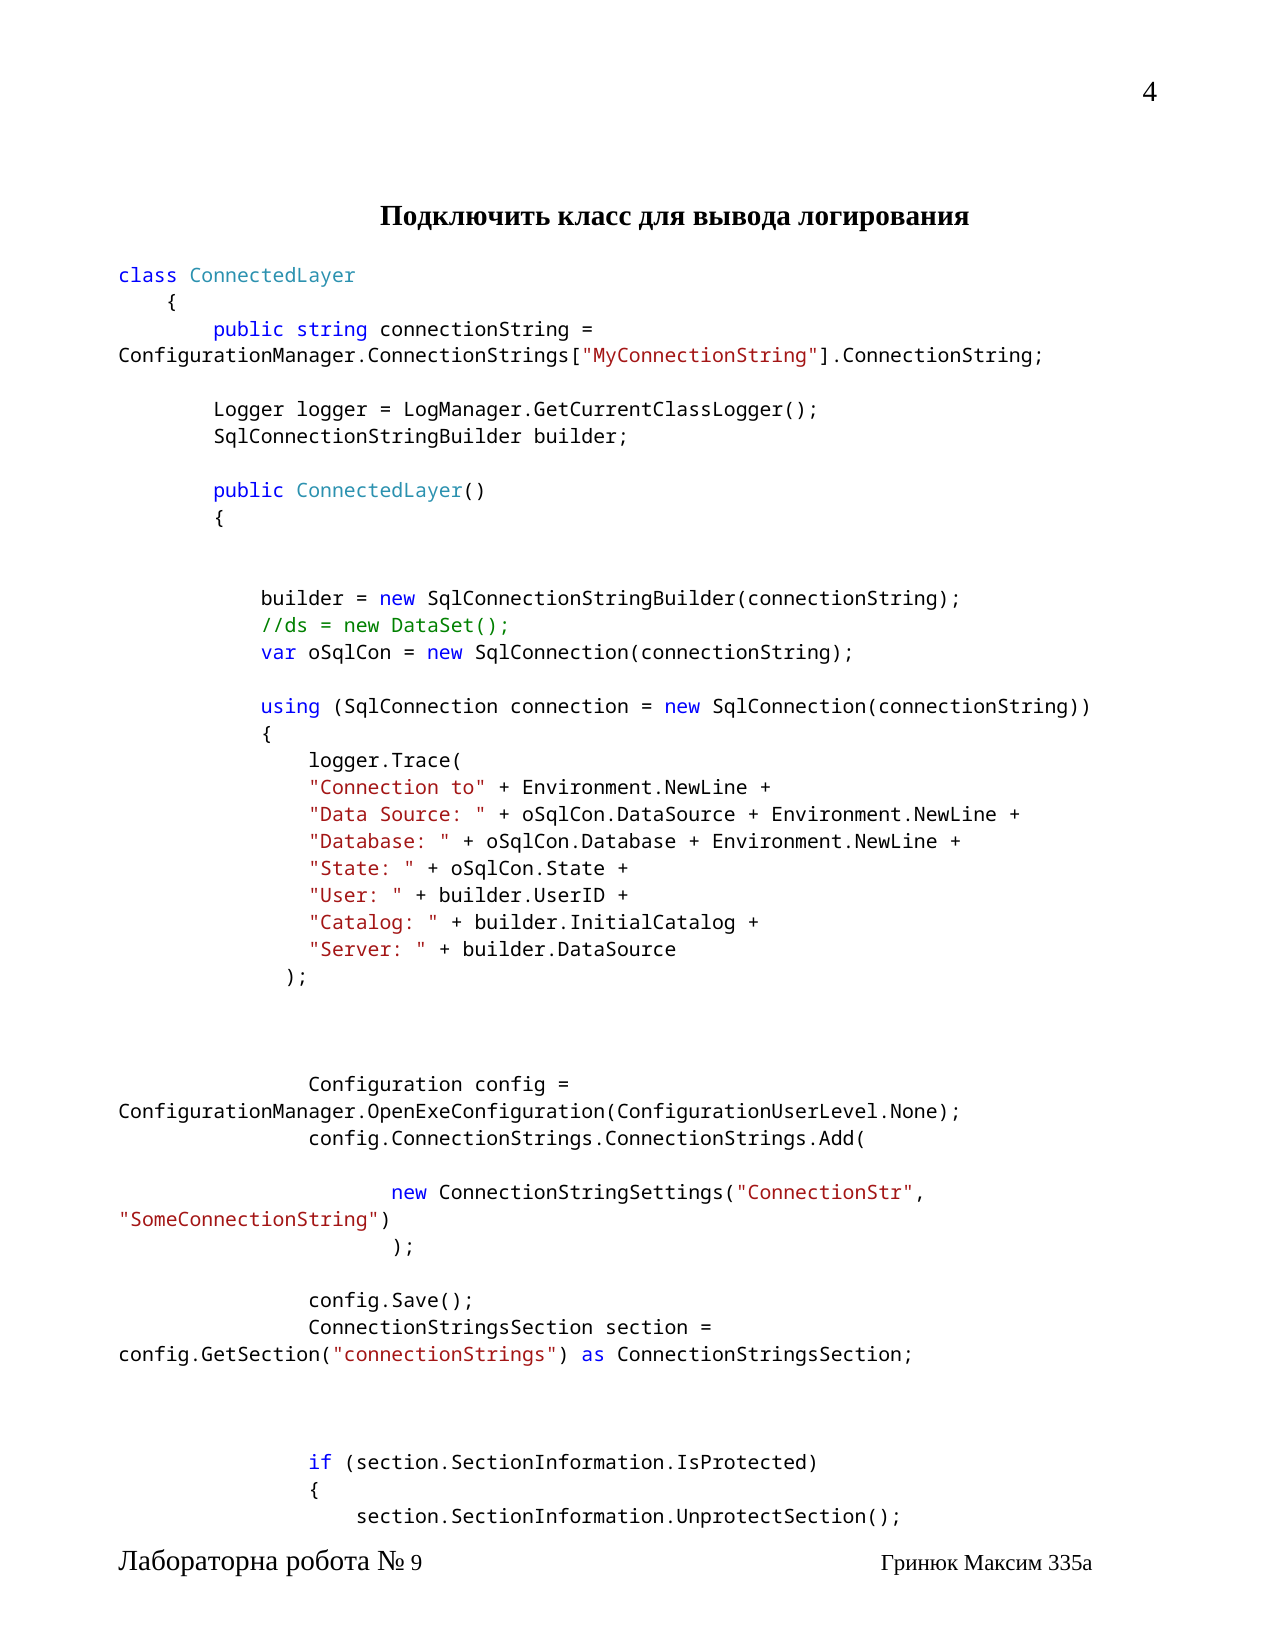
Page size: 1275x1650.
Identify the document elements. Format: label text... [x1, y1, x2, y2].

text ConnectionStringsSection section = config.GetSection("connectionStrings") as ConnectionStringsSection; [118, 1313, 1157, 1367]
text "Server: " + builder.DataSource [118, 935, 1157, 962]
text //ds = new DataSet(); [118, 612, 1157, 638]
text "Catalog: " + builder.InitialCatalog + [118, 908, 1157, 935]
text "Database: " + oSqlCon.Database + Environment.NewLine + [118, 827, 1157, 854]
text "Data Source: " + oSqlCon.DataSource + Environment.NewLine + [118, 800, 1157, 827]
text ); [118, 962, 1157, 989]
text { [118, 288, 1157, 315]
text builder = new SqlConnectionStringBuilder(connectionString); [118, 584, 1157, 612]
text public string connectionString = ConfigurationManager.ConnectionStrings["MyConnectionString"].ConnectionString; [118, 315, 1157, 369]
text public ConnectedLayer() [118, 477, 1157, 504]
text config.ConnectionStrings.ConnectionStrings.Add( [118, 1124, 1157, 1151]
text { [118, 1475, 1157, 1502]
text Configuration config = ConfigurationManager.OpenExeConfiguration(ConfigurationUserLevel.None); [118, 1070, 1157, 1124]
text Logger logger = LogManager.GetCurrentClassLogger(); [118, 396, 1157, 423]
text { [118, 719, 1157, 746]
text "State: " + oSqlCon.State + [118, 854, 1157, 881]
text { [118, 504, 1157, 531]
text new ConnectionStringSettings("ConnectionStr", "SomeConnectionString") [118, 1178, 1157, 1232]
text config.Save(); [118, 1286, 1157, 1313]
text "Connection to" + Environment.NewLine + [118, 773, 1157, 800]
text "User: " + builder.UserID + [118, 881, 1157, 908]
text logger.Trace( [118, 746, 1157, 773]
text SqlConnectionStringBuilder builder; [118, 423, 1157, 450]
text Подключить класс для вывода логирования [193, 198, 1157, 232]
text var oSqlCon = new SqlConnection(connectionString); [118, 638, 1157, 666]
text using (SqlConnection connection = new SqlConnection(connectionString)) [118, 692, 1157, 719]
text ); [118, 1232, 1157, 1259]
text section.SectionInformation.UnprotectSection(); [118, 1502, 1157, 1529]
text class ConnectedLayer [118, 261, 1157, 288]
text if (section.SectionInformation.IsProtected) [118, 1448, 1157, 1475]
